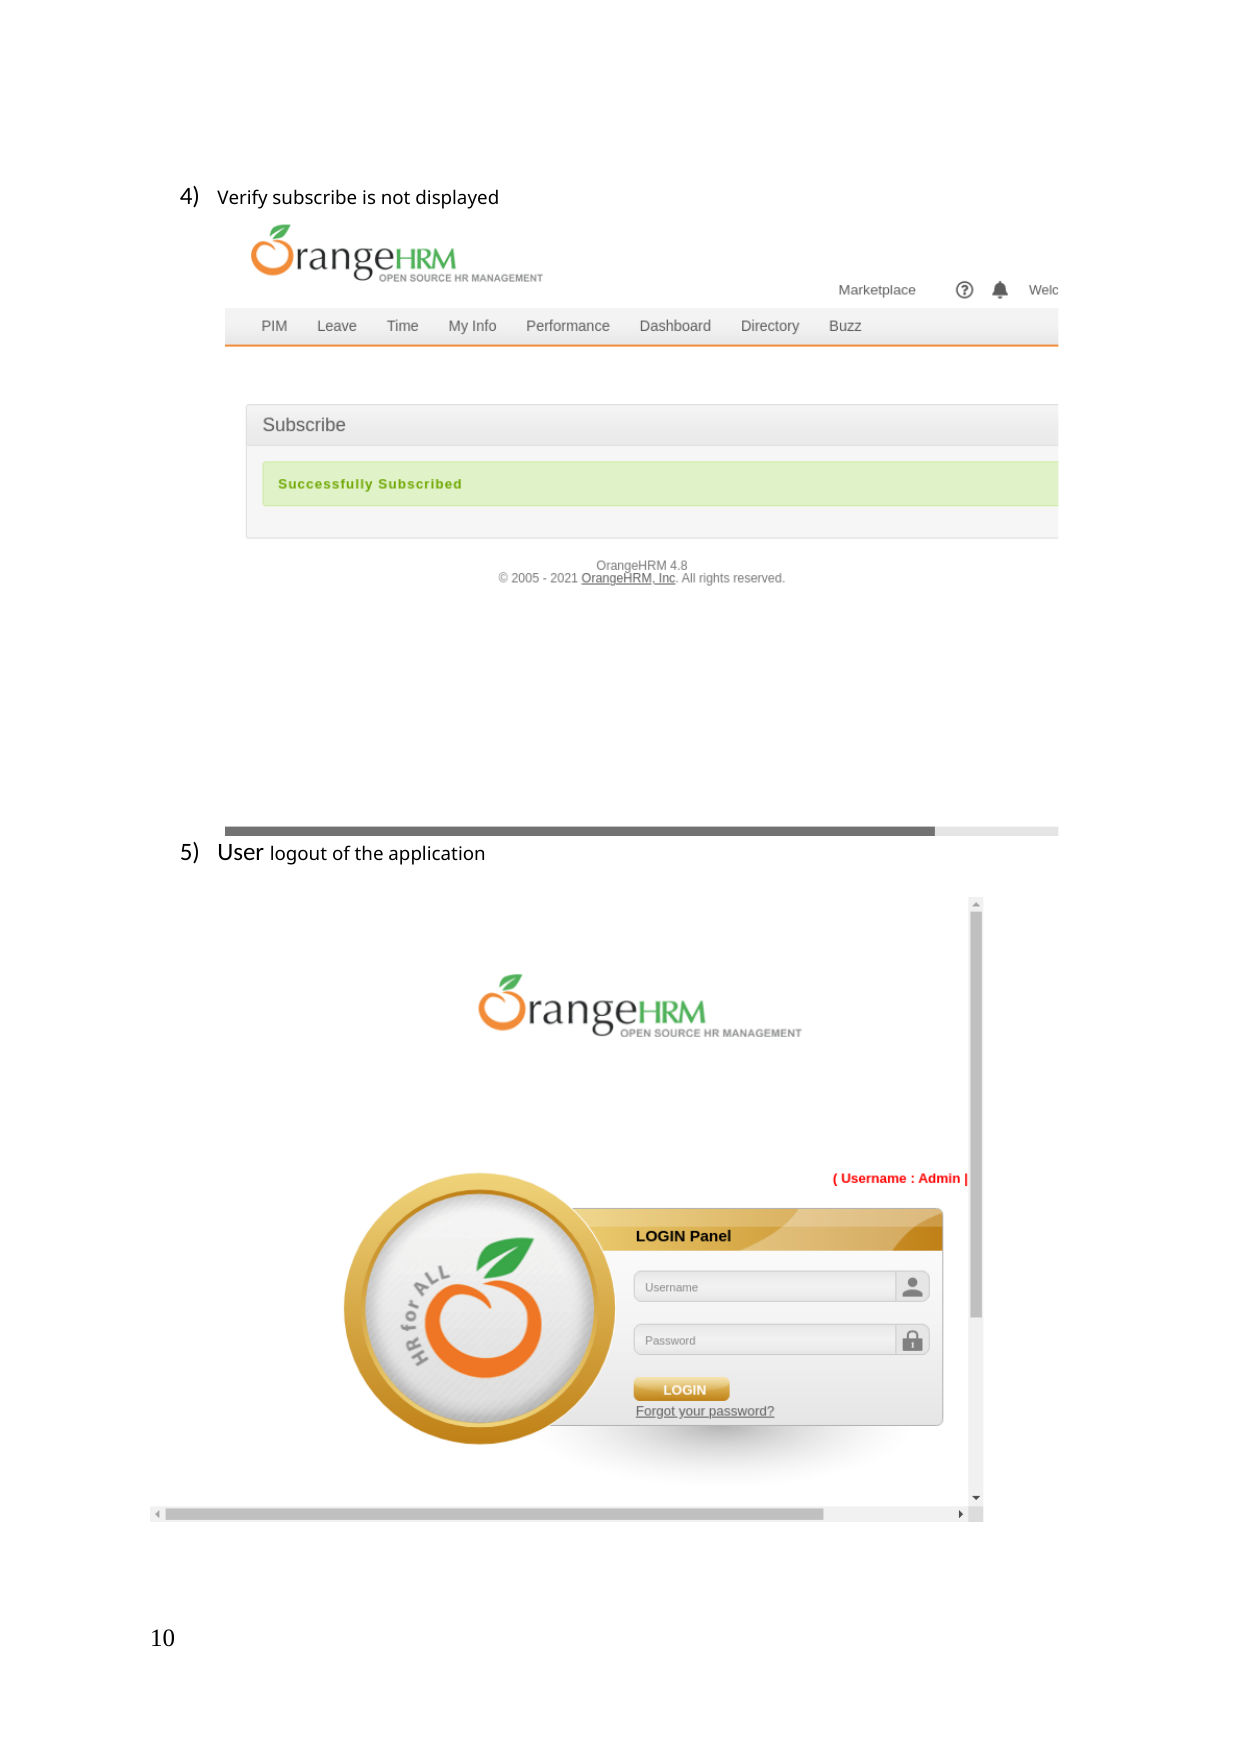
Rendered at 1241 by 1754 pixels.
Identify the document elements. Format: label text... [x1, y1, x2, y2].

list Verify subscribe is not displayed [179, 181, 1090, 211]
picture [225, 211, 1059, 836]
list User logout of the application [179, 836, 1090, 867]
picture [150, 897, 984, 1522]
